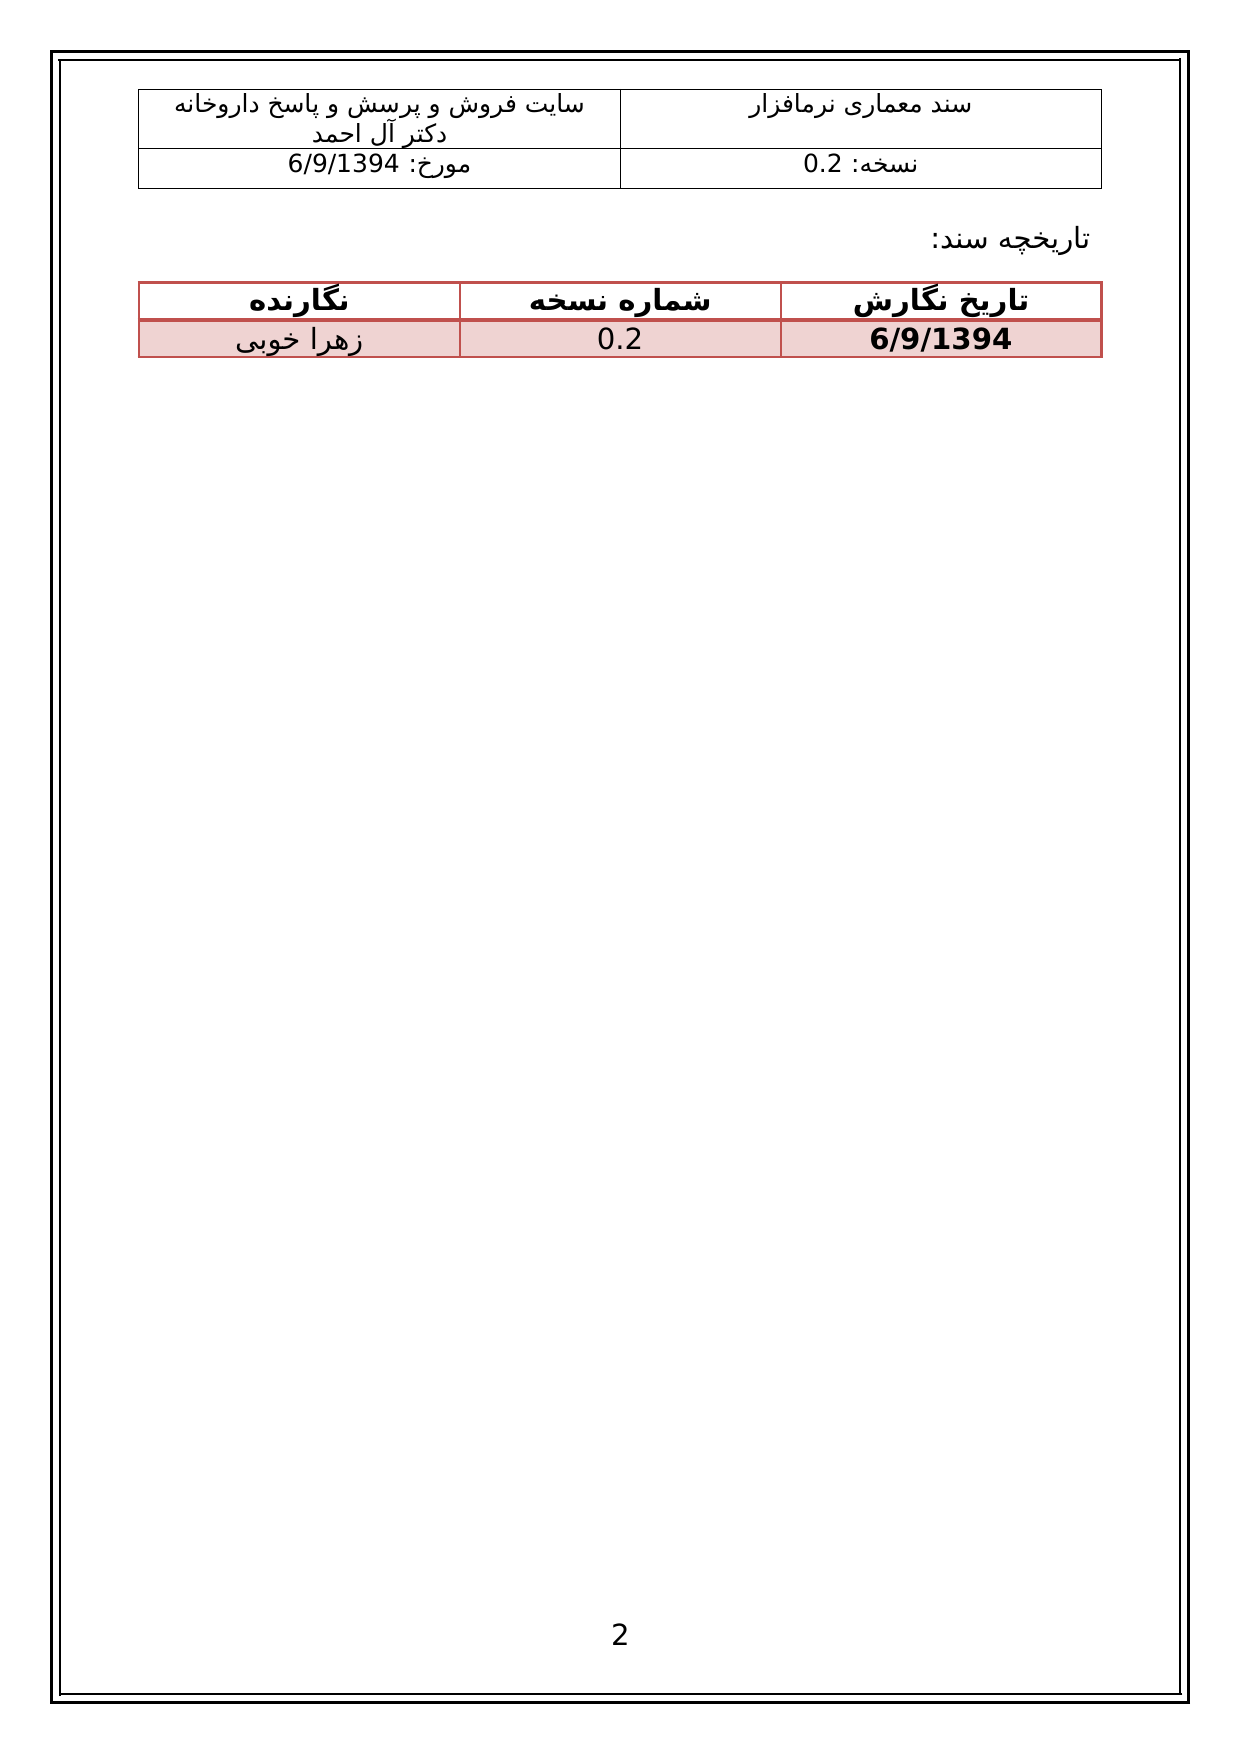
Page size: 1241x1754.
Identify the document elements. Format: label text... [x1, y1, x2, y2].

table_header نگارنده [140, 284, 459, 317]
table_cell 6/9/1394 [782, 322, 1100, 356]
table_header تاریخ نگارش [782, 284, 1100, 317]
table_cell زهرا خوبی [140, 322, 459, 356]
table_cell 0.2 [461, 322, 780, 356]
table_header شماره نسخه [461, 284, 780, 317]
text تاریخچه سند: [150, 222, 1090, 256]
